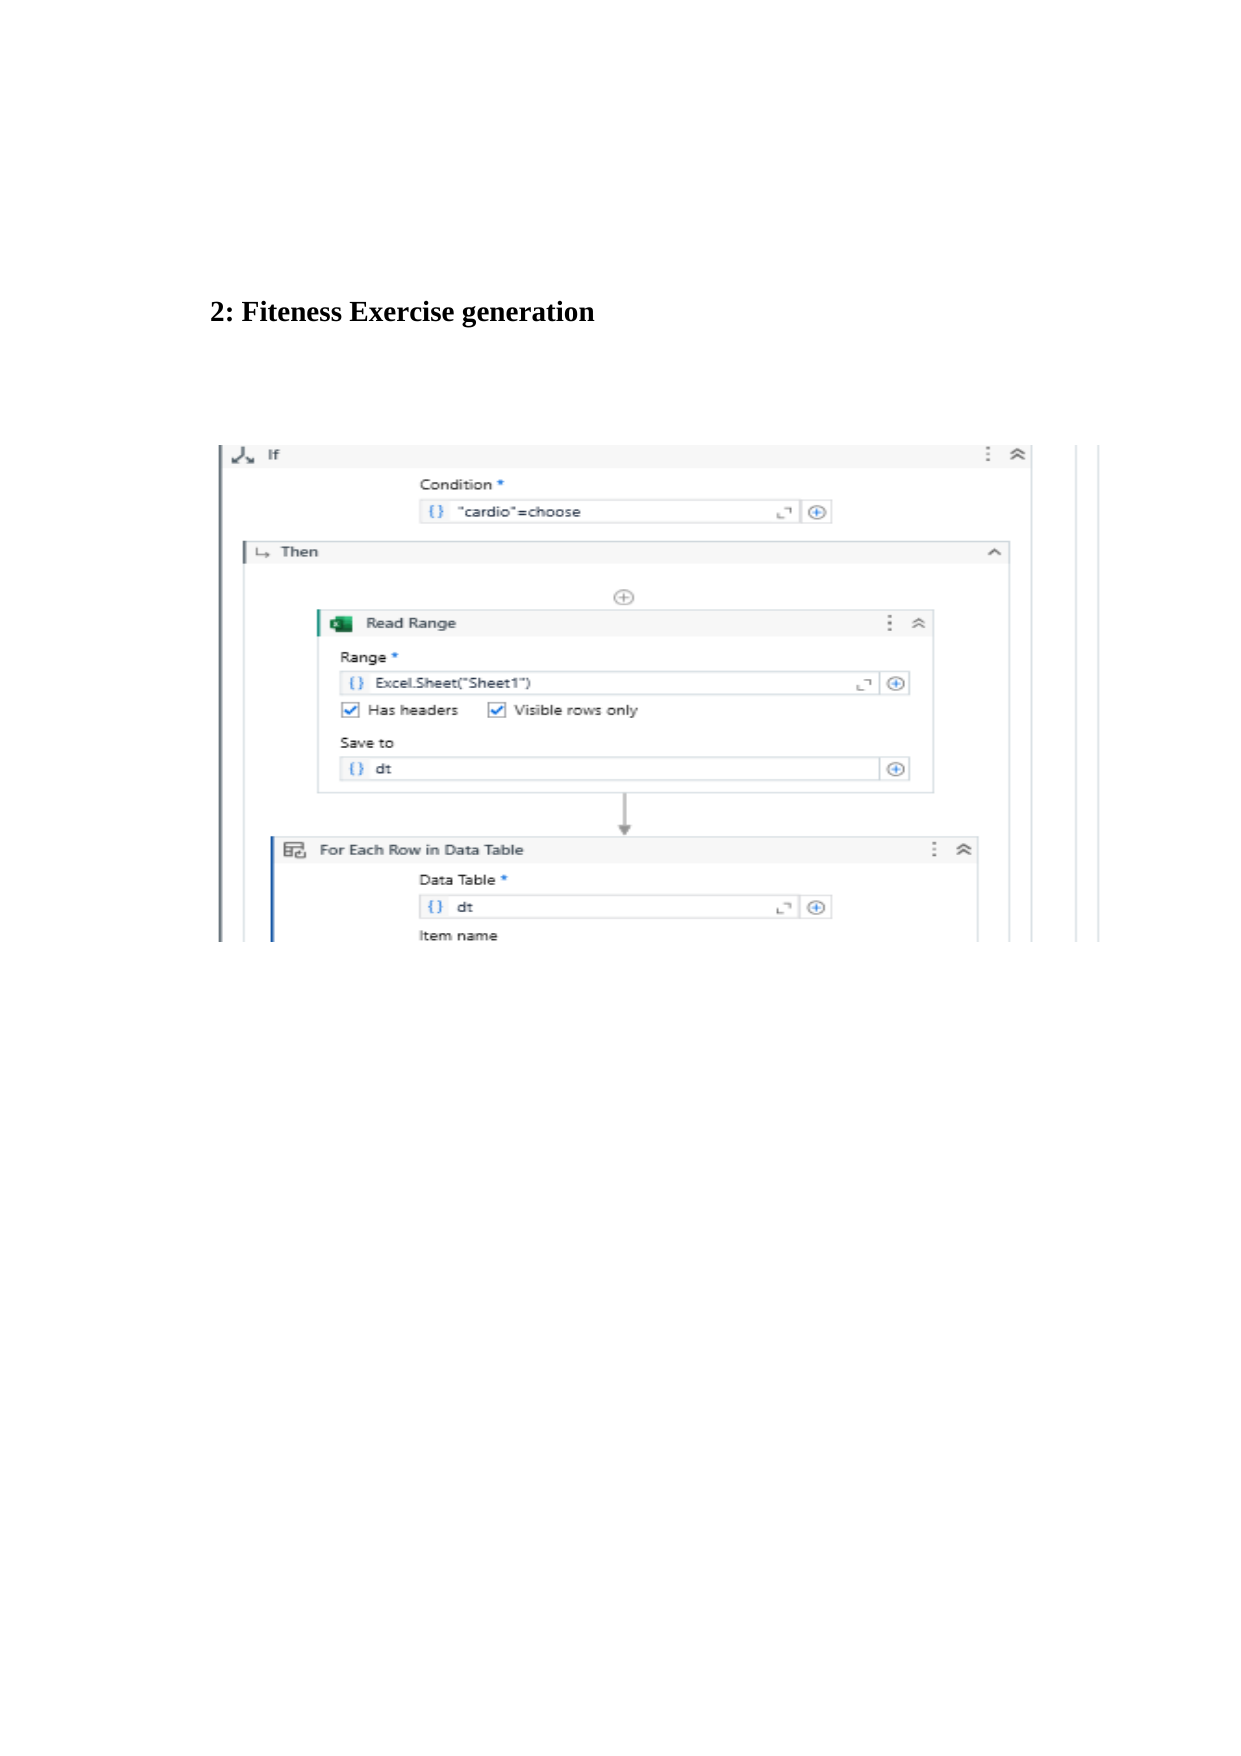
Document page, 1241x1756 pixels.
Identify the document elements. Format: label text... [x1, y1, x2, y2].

text 2: Fiteness Exercise generation [210, 294, 1140, 328]
picture [210, 445, 1107, 942]
